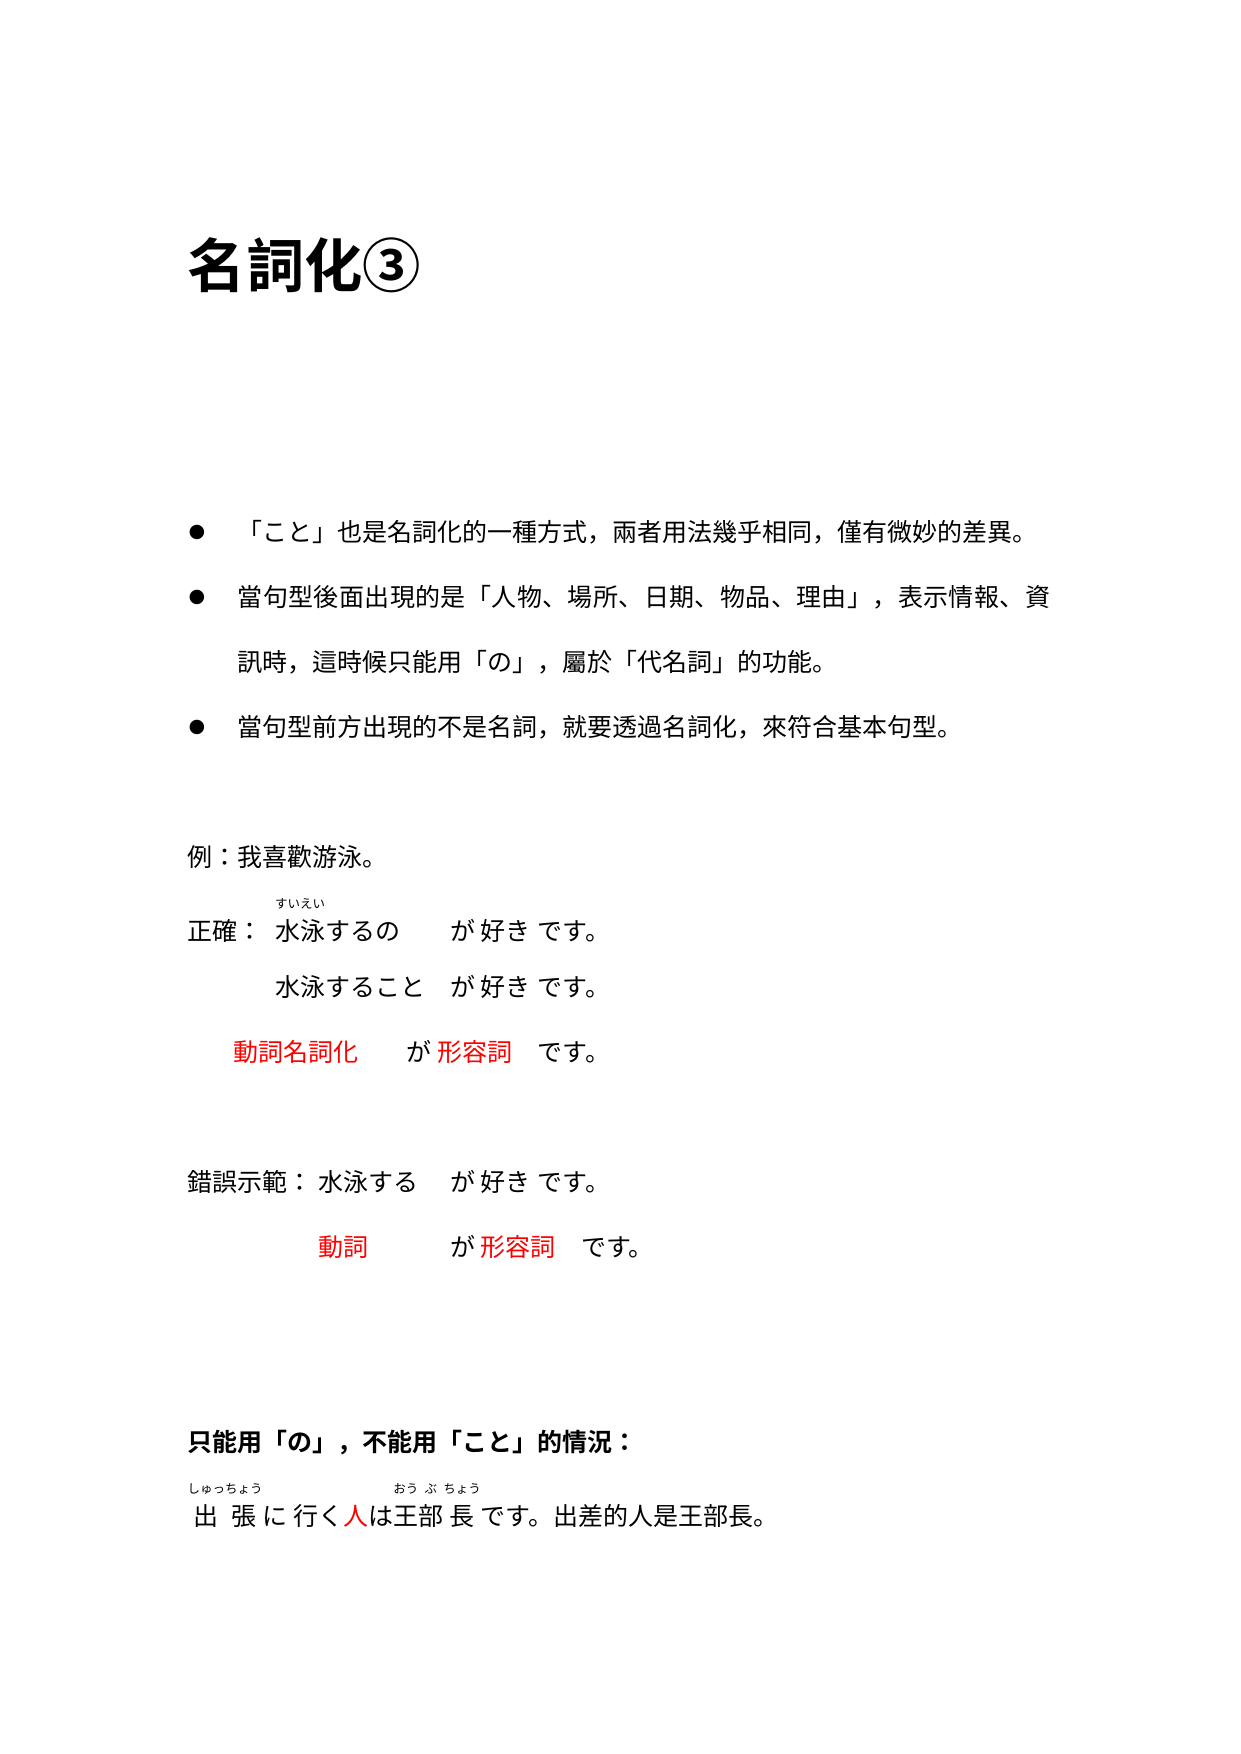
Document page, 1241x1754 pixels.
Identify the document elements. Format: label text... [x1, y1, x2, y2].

text 水泳すること が 好き です。 [187, 953, 1053, 1018]
text 例：我喜歡游泳。 [187, 823, 1053, 888]
list 當句型前方出現的不是名詞，就要透過名詞化，來符合基本句型。 [187, 693, 1053, 758]
text 錯誤示範： 水泳する が 好き です。 [187, 1148, 1053, 1213]
text 動詞 が 形容詞 です。 [187, 1213, 1053, 1278]
text 正確： するの が 好き です。 [187, 888, 1053, 953]
text 動詞名詞化 が 形容詞 です。 [187, 1018, 1053, 1083]
text 只能用「の」，不能用「こと」的情況： [187, 1408, 1053, 1473]
list 「こと」也是名詞化的一種方式，兩者用法幾乎相同，僅有微妙的差異。 [187, 498, 1053, 563]
subtitle 名詞化③ [187, 213, 1053, 311]
list 當句型後面出現的是「人物、場所、日期、物品、理由」，表示情報、資訊時，這時候只能用「の」，屬於「代名詞」的功能。 [187, 563, 1053, 693]
text に 行く人はです。出差的人是王部長。 [187, 1473, 1053, 1538]
